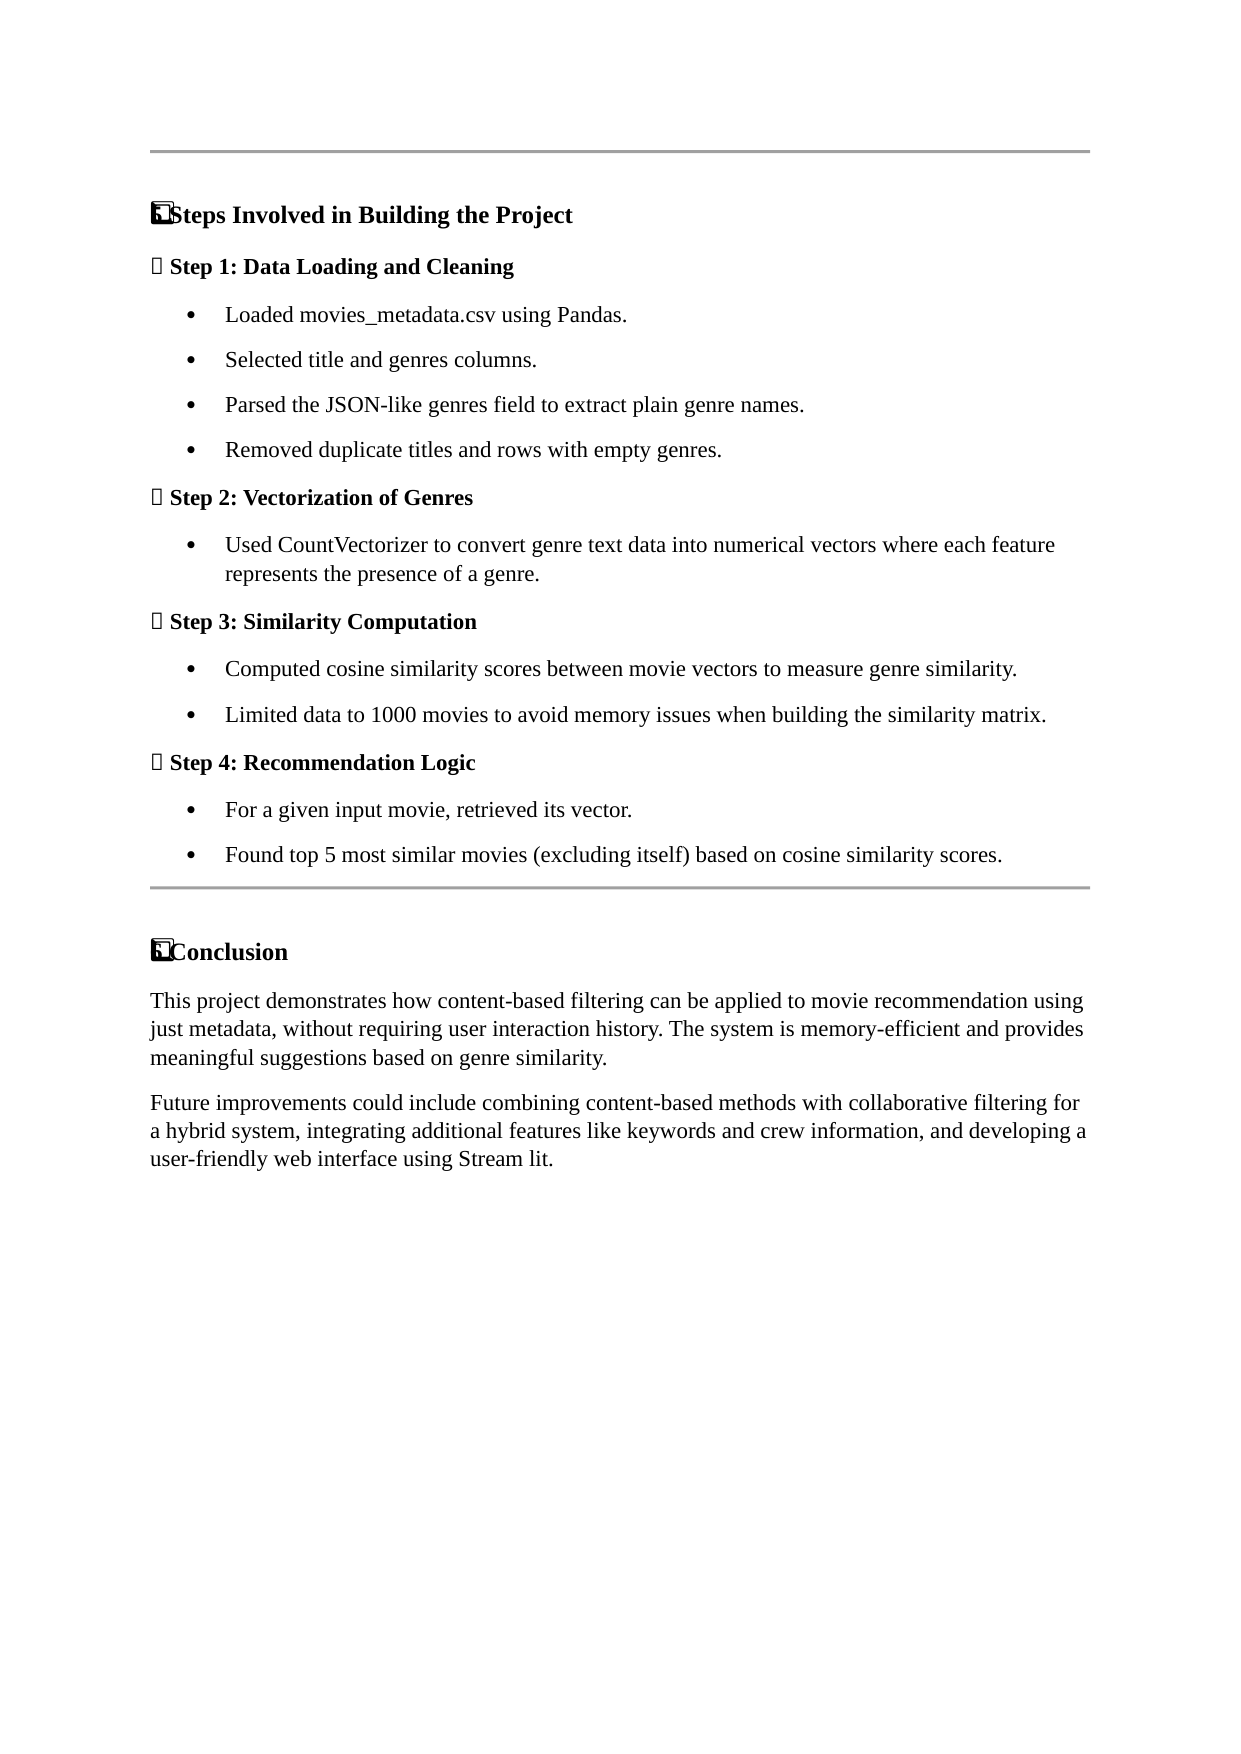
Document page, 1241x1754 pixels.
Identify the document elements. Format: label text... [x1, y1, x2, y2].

text ✅ Step 1: Data Loading and Cleaning [150, 250, 1090, 282]
text ✅ Step 3: Similarity Computation [150, 605, 1090, 636]
list Selected title and genres columns. [187, 346, 1090, 372]
text ✅ Step 4: Recommendation Logic [150, 746, 1090, 777]
list Used CountVectorizer to convert genre text data into numerical vectors where each feature represents the presence of a genre. [187, 532, 1090, 586]
list Found top 5 most similar movies (excluding itself) based on cosine similarity scores. [187, 841, 1090, 868]
list Removed duplicate titles and rows with empty genres. [187, 436, 1090, 462]
text 5️⃣ Steps Involved in Building the Project [150, 197, 1090, 231]
text Future improvements could include combining content-based methods with collaborative filtering for a hybrid system, integrating additional features like keywords and crew information, and developing a user-friendly web interface using Stream lit. [150, 1089, 1090, 1172]
list Computed cosine similarity scores between movie vectors to measure genre similarity. [187, 656, 1090, 682]
list Loaded movies_metadata.csv using Pandas. [187, 301, 1090, 327]
text 6️⃣ Conclusion [150, 933, 1090, 967]
list Parsed the JSON-like genres field to extract plain genre names. [187, 391, 1090, 417]
text ✅ Step 2: Vectorization of Genres [150, 481, 1090, 512]
text This project demonstrates how content-based filtering can be applied to movie recommendation using just metadata, without requiring user interaction history. The system is memory-efficient and provides meaningful suggestions based on genre similarity. [150, 987, 1090, 1070]
list For a given input movie, retrieved its vector. [187, 796, 1090, 822]
list Limited data to 1000 movies to avoid memory issues when building the similarity matrix. [187, 701, 1090, 727]
